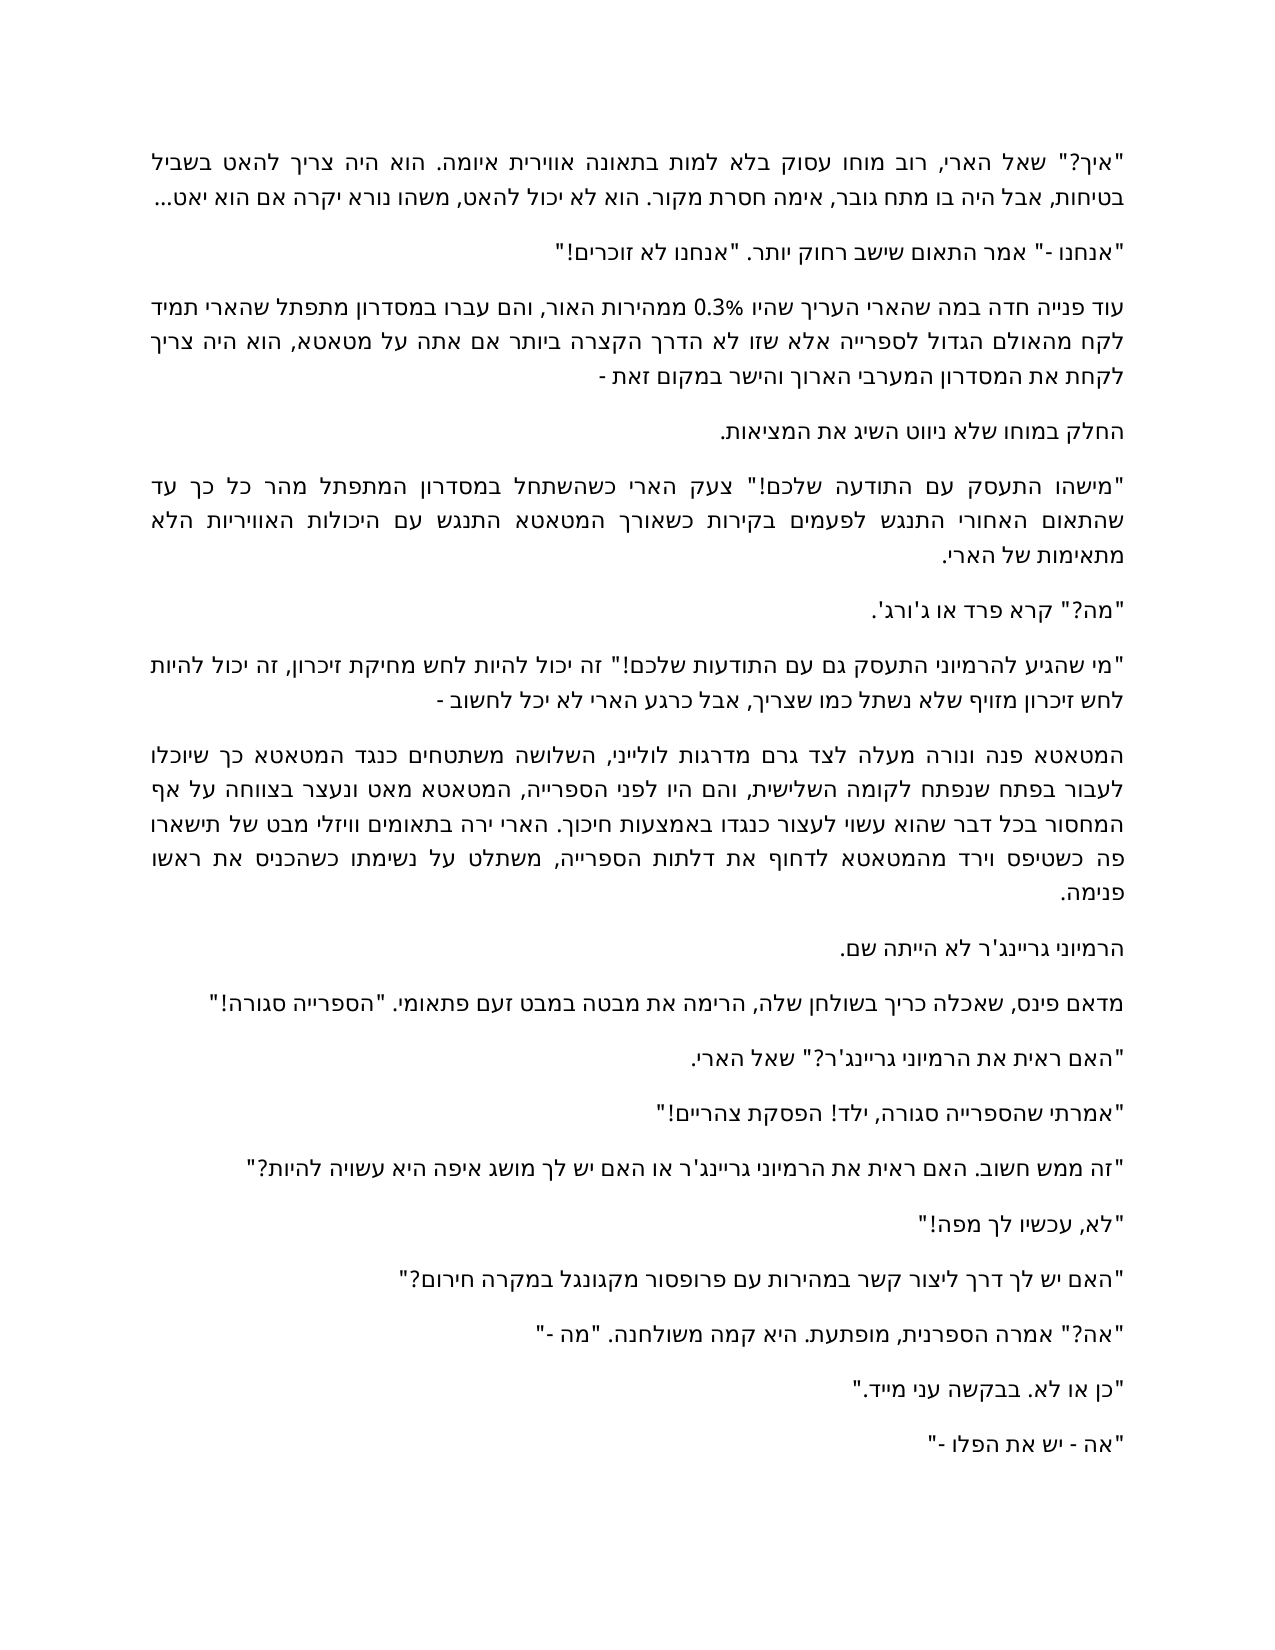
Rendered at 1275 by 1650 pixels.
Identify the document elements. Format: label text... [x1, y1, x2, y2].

text "אה?" אמרה הספרנית, מופתעת. היא קמה משולחנה. "מה -" [150, 1322, 1125, 1352]
text מדאם פינס, שאכלה כריך בשולחן שלה, הרימה את מבטה במבט זעם פתאומי. "הספרייה סגורה!" [150, 991, 1125, 1021]
text "מישהו התעסק עם התודעה שלכם!" צעק הארי כשהשתחל במסדרון המתפתל מהר כל כך עד שהתאום האחורי התנגש לפעמים בקירות כשאורך המטאטא התנגש עם היכולות האוויריות הלא מתאימות של הארי. [150, 474, 1125, 573]
text "האם ראית את הרמיוני גריינג'ר?" שאל הארי. [150, 1046, 1125, 1076]
text "אמרתי שהספרייה סגורה, ילד! הפסקת צהריים!" [150, 1101, 1125, 1131]
text "אה - יש את הפלו -" [150, 1432, 1125, 1462]
text "מה?" קרא פרד או ג'ורג'. [150, 598, 1125, 628]
text "כן או לא. בבקשה עני מייד." [150, 1377, 1125, 1407]
text "לא, עכשיו לך מפה!" [150, 1211, 1125, 1241]
text "מי שהגיע להרמיוני התעסק גם עם התודעות שלכם!" זה יכול להיות לחש מחיקת זיכרון, זה יכול להיות לחש זיכרון מזויף שלא נשתל כמו שצריך, אבל כרגע הארי לא יכל לחשוב - [150, 653, 1125, 717]
text "אנחנו -" אמר התאום שישב רחוק יותר. "אנחנו לא זוכרים!" [150, 239, 1125, 269]
text הרמיוני גריינג'ר לא הייתה שם. [150, 935, 1125, 965]
text המטאטא פנה ונורה מעלה לצד גרם מדרגות לולייני, השלושה משתטחים כנגד המטאטא כך שיוכלו לעבור בפתח שנפתח לקומה השלישית, והם היו לפני הספרייה, המטאטא מאט ונעצר בצווחה על אף המחסור בכל דבר שהוא עשוי לעצור כנגדו באמצעות חיכוך. הארי ירה בתאומים וויזלי מבט של תישארו פה כשטיפס וירד מהמטאטא לדחוף את דלתות הספרייה, משתלט על נשימתו כשהכניס את ראשו פנימה. [150, 743, 1125, 910]
text עוד פנייה חדה במה שהארי העריך שהיו 0.3% ממהירות האור, והם עברו במסדרון מתפתל שהארי תמיד לקח מהאולם הגדול לספרייה אלא שזו לא הדרך הקצרה ביותר אם אתה על מטאטא, הוא היה צריך לקחת את המסדרון המערבי הארוך והישר במקום זאת - [150, 295, 1125, 393]
text "האם יש לך דרך ליצור קשר במהירות עם פרופסור מקגונגל במקרה חירום?" [150, 1267, 1125, 1297]
text "זה ממש חשוב. האם ראית את הרמיוני גריינג'ר או האם יש לך מושג איפה היא עשויה להיות?" [150, 1156, 1125, 1186]
text "איך?" שאל הארי, רוב מוחו עסוק בלא למות בתאונה אווירית איומה. הוא היה צריך להאט בשביל בטיחות, אבל היה בו מתח גובר, אימה חסרת מקור. הוא לא יכול להאט, משהו נורא יקרה אם הוא יאט… [150, 150, 1125, 214]
text החלק במוחו שלא ניווט השיג את המציאות. [150, 419, 1125, 449]
